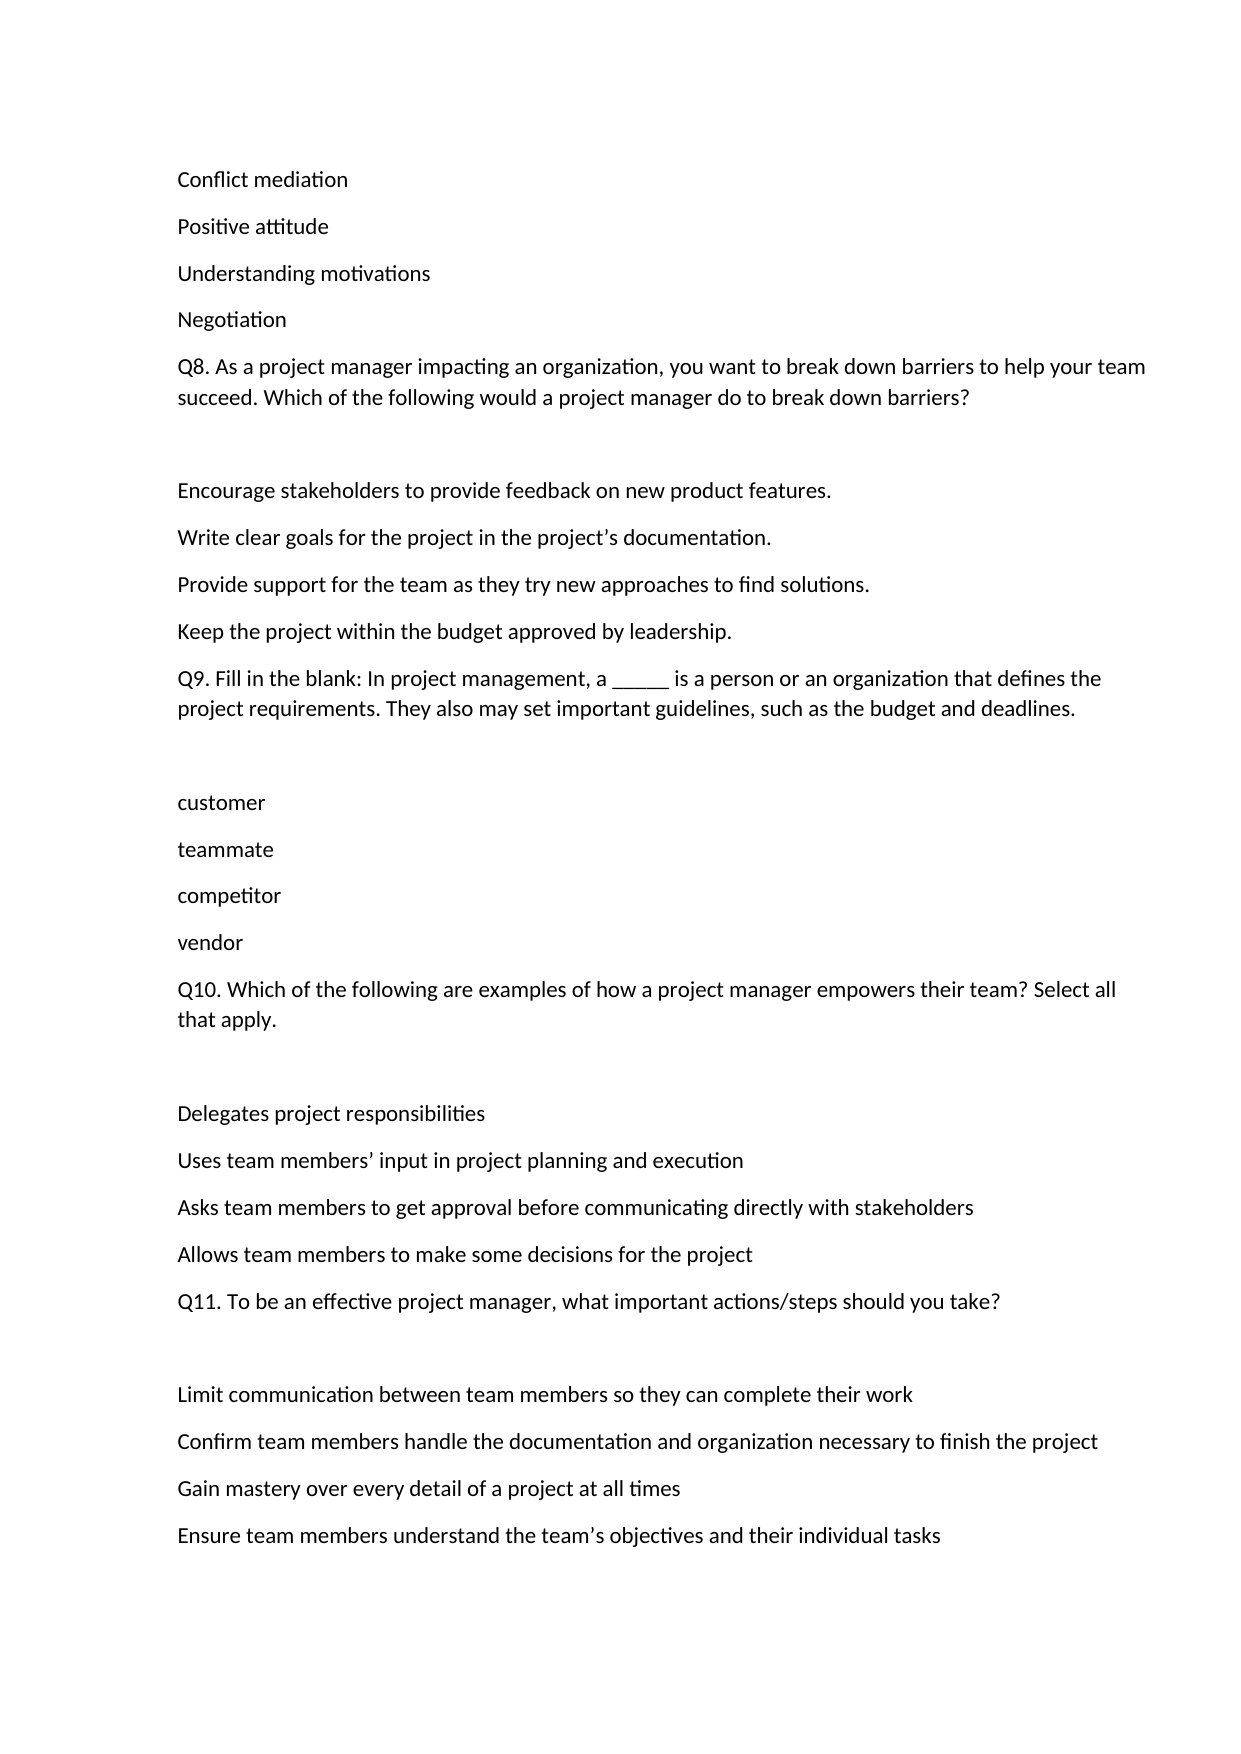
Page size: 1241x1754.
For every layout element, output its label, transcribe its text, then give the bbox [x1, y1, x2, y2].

text Negotiation [177, 306, 1152, 334]
text Limit communication between team members so they can complete their work [177, 1381, 1152, 1409]
text Uses team members’ input in project planning and execution [177, 1146, 1152, 1174]
text Keep the project within the budget approved by leadership. [177, 617, 1152, 645]
text Encourage stakeholders to provide feedback on new product features. [177, 476, 1152, 504]
text Q10. Which of the following are examples of how a project manager empowers their team? Select all that apply. [177, 975, 1152, 1034]
text Provide support for the team as they try new approaches to find solutions. [177, 570, 1152, 598]
text vendor [177, 928, 1152, 957]
text Delegates project responsibilities [177, 1099, 1152, 1127]
text Write clear goals for the project in the project’s documentation. [177, 523, 1152, 551]
text Q9. Fill in the blank: In project management, a _____ is a person or an organization that defines the project requirements. They also may set important guidelines, such as the budget and deadlines. [177, 664, 1152, 722]
text Confirm team members handle the documentation and organization necessary to finish the project [177, 1427, 1152, 1456]
text Understanding motivations [177, 259, 1152, 287]
text Allows team members to make some decisions for the project [177, 1240, 1152, 1268]
text Gain mastery over every detail of a project at all times [177, 1474, 1152, 1502]
text Ensure team members understand the team’s objectives and their individual tasks [177, 1521, 1152, 1549]
text Asks team members to get approval before communicating directly with stakeholders [177, 1193, 1152, 1221]
text customer [177, 788, 1152, 816]
text teammate [177, 835, 1152, 863]
text Q8. As a project manager impacting an organization, you want to break down barriers to help your team succeed. Which of the following would a project manager do to break down barriers? [177, 352, 1152, 411]
text Positive attitude [177, 212, 1152, 240]
text Conflict mediation [177, 165, 1152, 193]
text competitor [177, 882, 1152, 910]
text Q11. To be an effective project manager, what important actions/steps should you take? [177, 1287, 1152, 1315]
